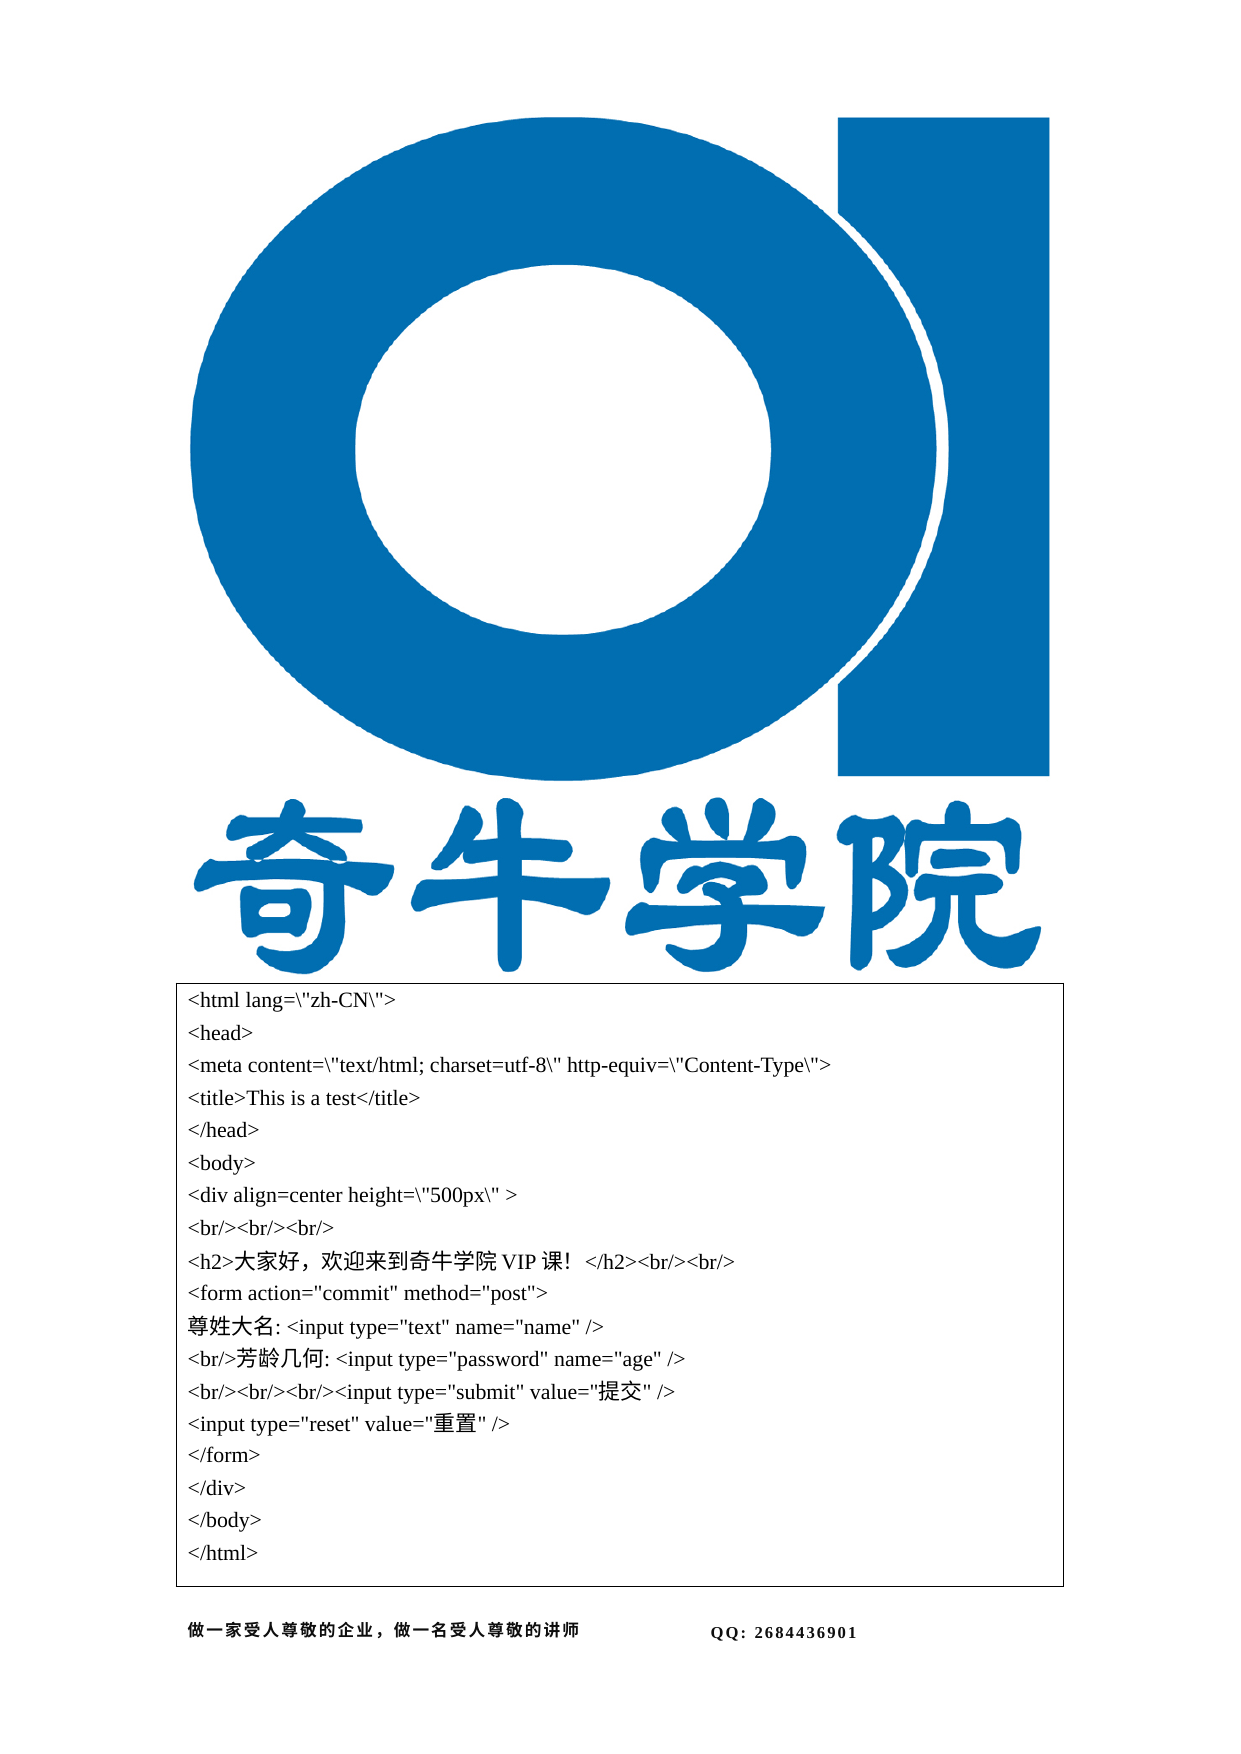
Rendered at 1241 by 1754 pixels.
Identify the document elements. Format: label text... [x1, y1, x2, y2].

picture [187, 112, 1052, 977]
table_header <html lang=\"zh-CN\"> <head> <meta content=\"text/html; charset=utf-8\" http-equiv=\"Content-Type\"> <title>This is a test</title> </head> <body> <div align=center height=\"500px\" > <br/><br/><br/> <h2>大家好，欢迎来到奇牛学院VIP 课！</h2><br/><br/> <form action="commit" method="post"> 尊姓大名: <input type="text" name="name" /> <br/>芳龄几何: <input type="password" name="age" /> <br/><br/><br/><input type="submit" value="提交" /> <input type="reset" value="重置" /> </form> </div> </body> </html> [177, 984, 1063, 1586]
